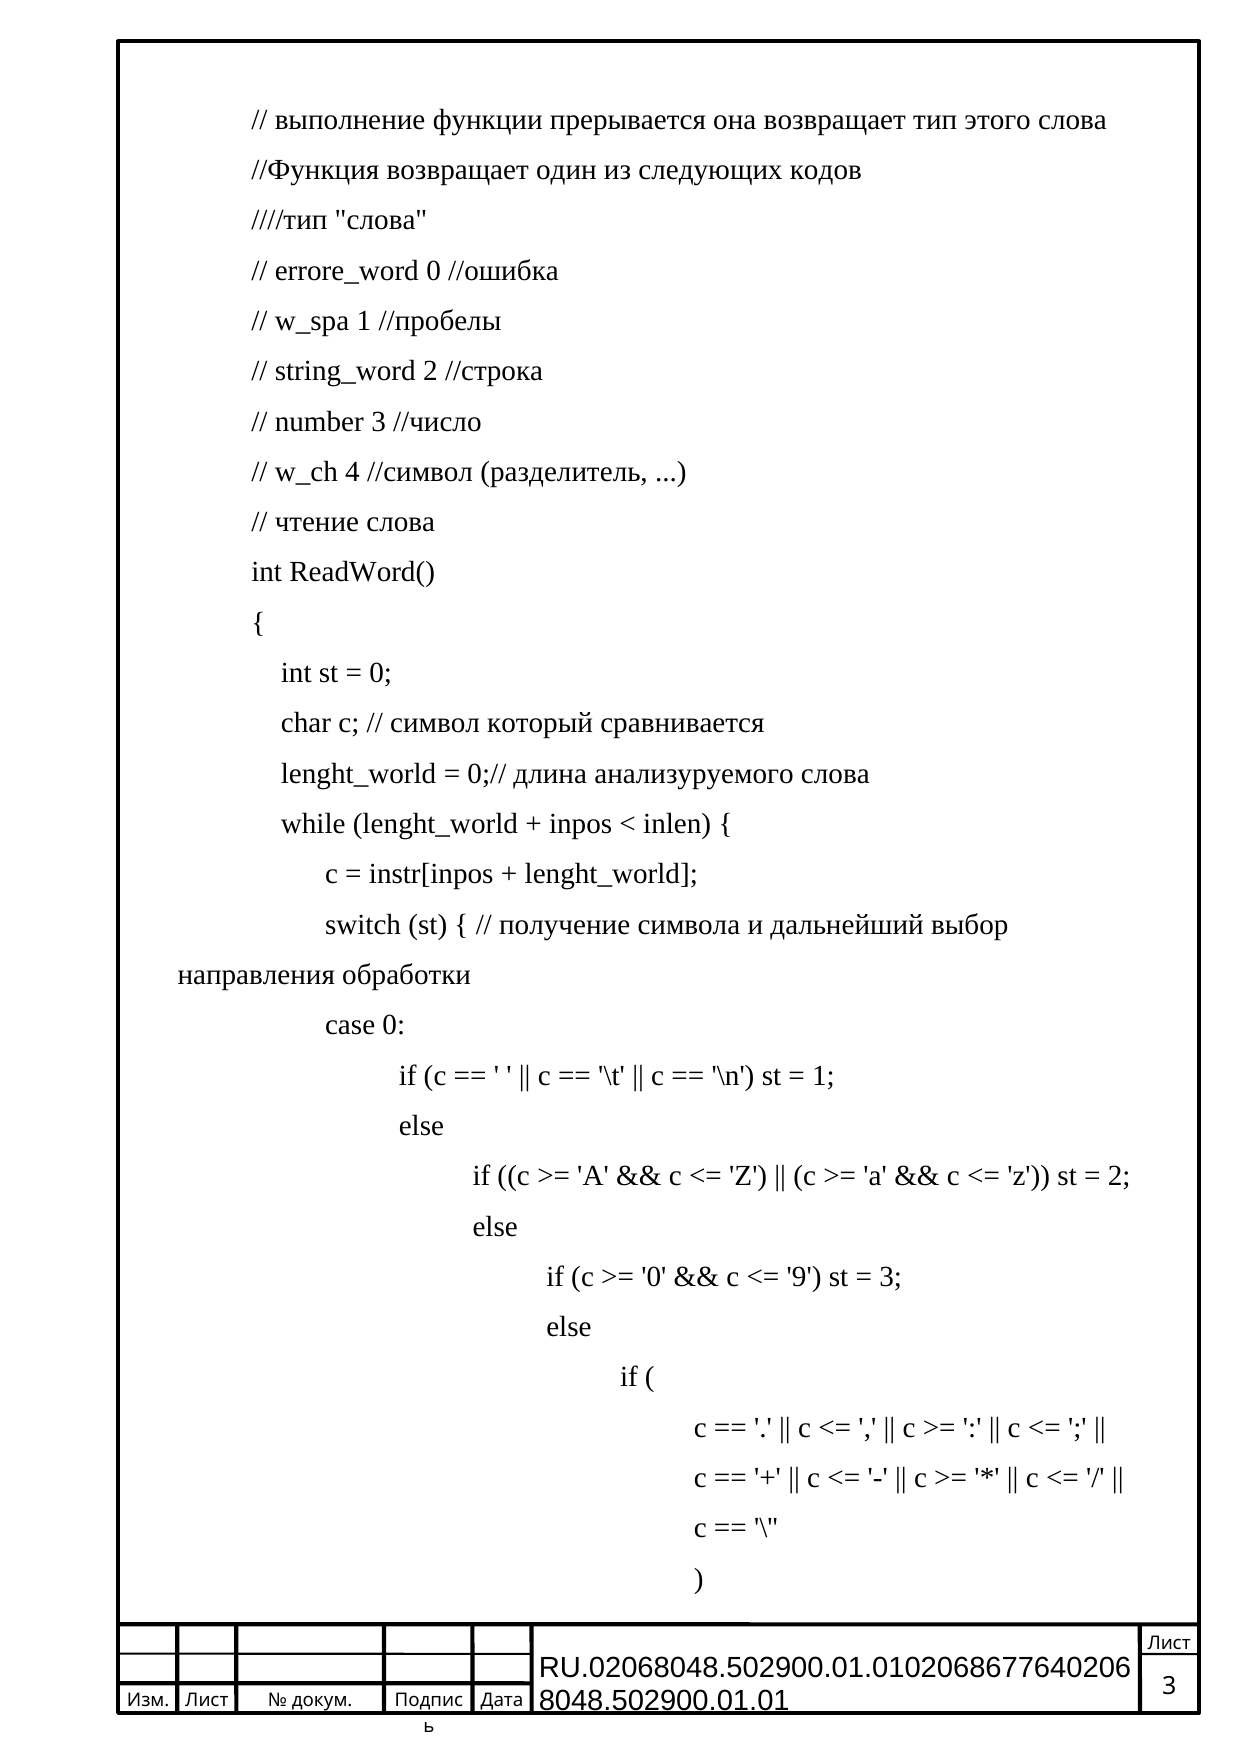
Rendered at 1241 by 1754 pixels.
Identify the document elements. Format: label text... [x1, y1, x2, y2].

text if ((c >= 'A' && c <= 'Z') || (c >= 'a' && c <= 'z')) st = 2; [177, 1158, 1152, 1192]
text lenght_world = 0;// длина анализуруемого слова [177, 756, 1152, 789]
text c = instr[inpos + lenght_world]; [177, 856, 1152, 890]
text if (c >= '0' && c <= '9') st = 3; [177, 1259, 1152, 1292]
text c == '.' || c <= ',' || c >= ':' || c <= ';' || [177, 1410, 1152, 1443]
text c == '+' || c <= '-' || c >= '*' || c <= '/' || [177, 1460, 1152, 1494]
text //Функция возвращает один из следующих кодов [177, 152, 1152, 186]
text { [177, 605, 1152, 638]
text ////тип "слова" [177, 202, 1152, 236]
text // errore_word 0 //ошибка [177, 253, 1152, 286]
text c == '\'' [177, 1511, 1152, 1544]
text // чтение слова [177, 504, 1152, 538]
text if ( [177, 1359, 1152, 1393]
text // выполнение функции прерывается она возвращает тип этого слова [177, 102, 1152, 135]
text switch (st) { // получение символа и дальнейший выбор направления обработки [177, 907, 1152, 991]
text // number 3 //число [177, 404, 1152, 437]
text int st = 0; [177, 655, 1152, 689]
text // w_ch 4 //символ (разделитель, ...) [177, 454, 1152, 487]
text case 0: [177, 1007, 1152, 1041]
text char c; // символ который сравнивается [177, 706, 1152, 739]
text while (lenght_world + inpos < inlen) { [177, 806, 1152, 840]
text else [177, 1309, 1152, 1343]
text else [177, 1209, 1152, 1242]
text // w_spa 1 //пробелы [177, 303, 1152, 337]
text ) [177, 1561, 1152, 1594]
text else [177, 1108, 1152, 1142]
text if (c == ' ' || c == '\t' || c == '\n') st = 1; [177, 1058, 1152, 1091]
text // string_word 2 //строка [177, 353, 1152, 387]
text int ReadWord() [177, 554, 1152, 588]
